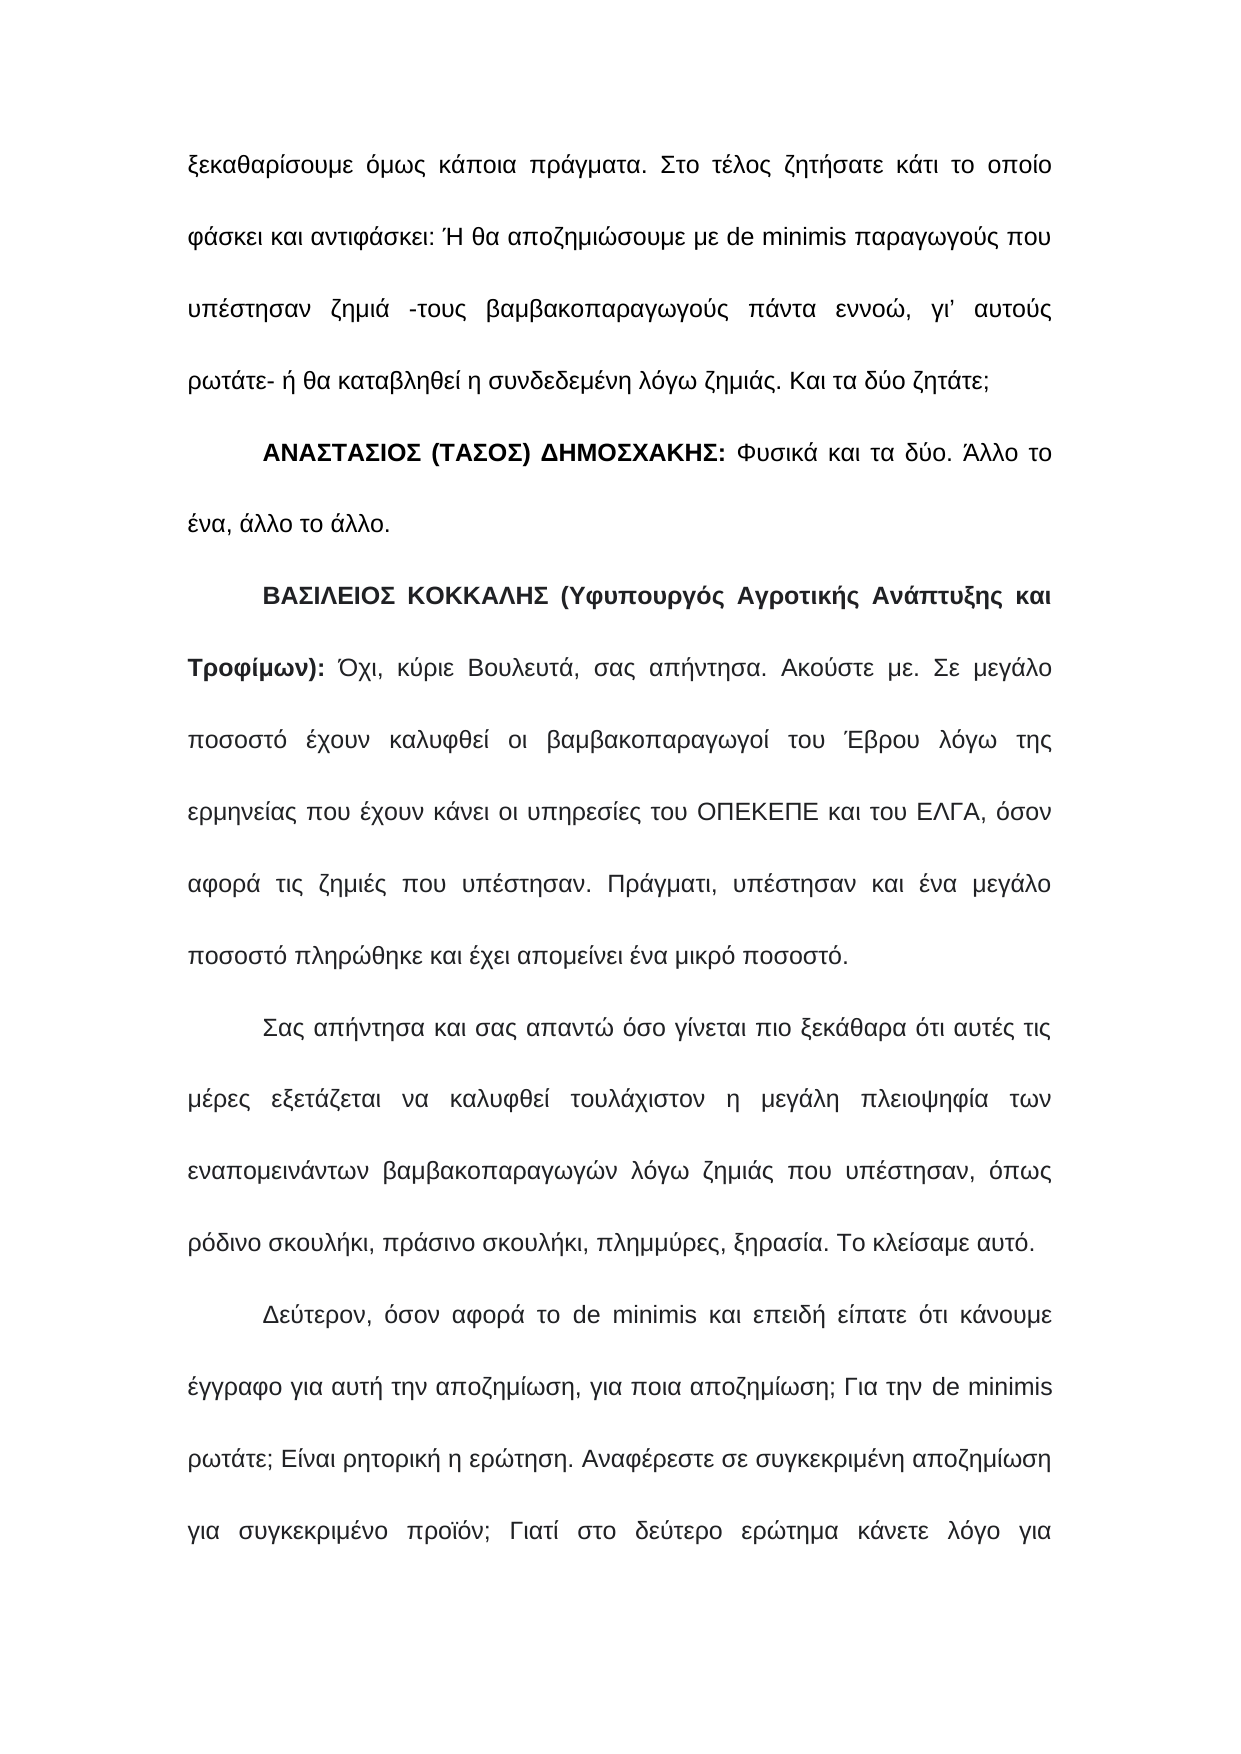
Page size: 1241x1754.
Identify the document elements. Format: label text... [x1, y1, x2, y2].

text ΒΑΣΙΛΕΙΟΣ ΚΟΚΚΑΛΗΣ (Υφυπουργός Αγροτικής Ανάπτυξης και Τροφίμων): Όχι, κύριε Βουλευτά, σας απήντησα. Ακούστε με. Σε μεγάλο ποσοστό έχουν καλυφθεί οι βαμβακοπαραγωγοί του Έβρου λόγω της ερμηνείας που έχουν κάνει οι υπηρεσίες του ΟΠΕΚΕΠΕ και του ΕΛΓΑ, όσον αφορά τις ζημιές που υπέστησαν. Πράγματι, υπέστησαν και ένα μεγάλο ποσοστό πληρώθηκε και έχει απομείνει ένα μικρό ποσοστό. [187, 581, 1053, 969]
text ΑΝΑΣΤΑΣΙΟΣ (ΤΑΣΟΣ) ΔΗΜΟΣΧΑΚΗΣ: Φυσικά και τα δύο. Άλλο το ένα, άλλο το άλλο. [187, 437, 1053, 538]
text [187, 1300, 1053, 1544]
text Σας απήντησα και σας απαντώ όσο γίνεται πιο ξεκάθαρα ότι αυτές τις μέρες εξετάζεται να καλυφθεί τουλάχιστον η μεγάλη πλειοψηφία των εναπομεινάντων βαμβακοπαραγωγών λόγω ζημιάς που υπέστησαν, όπως ρόδινο σκουλήκι, πράσινο σκουλήκι, πλημμύρες, ξηρασία. Το κλείσαμε αυτό. [187, 1012, 1053, 1257]
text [187, 150, 1053, 394]
